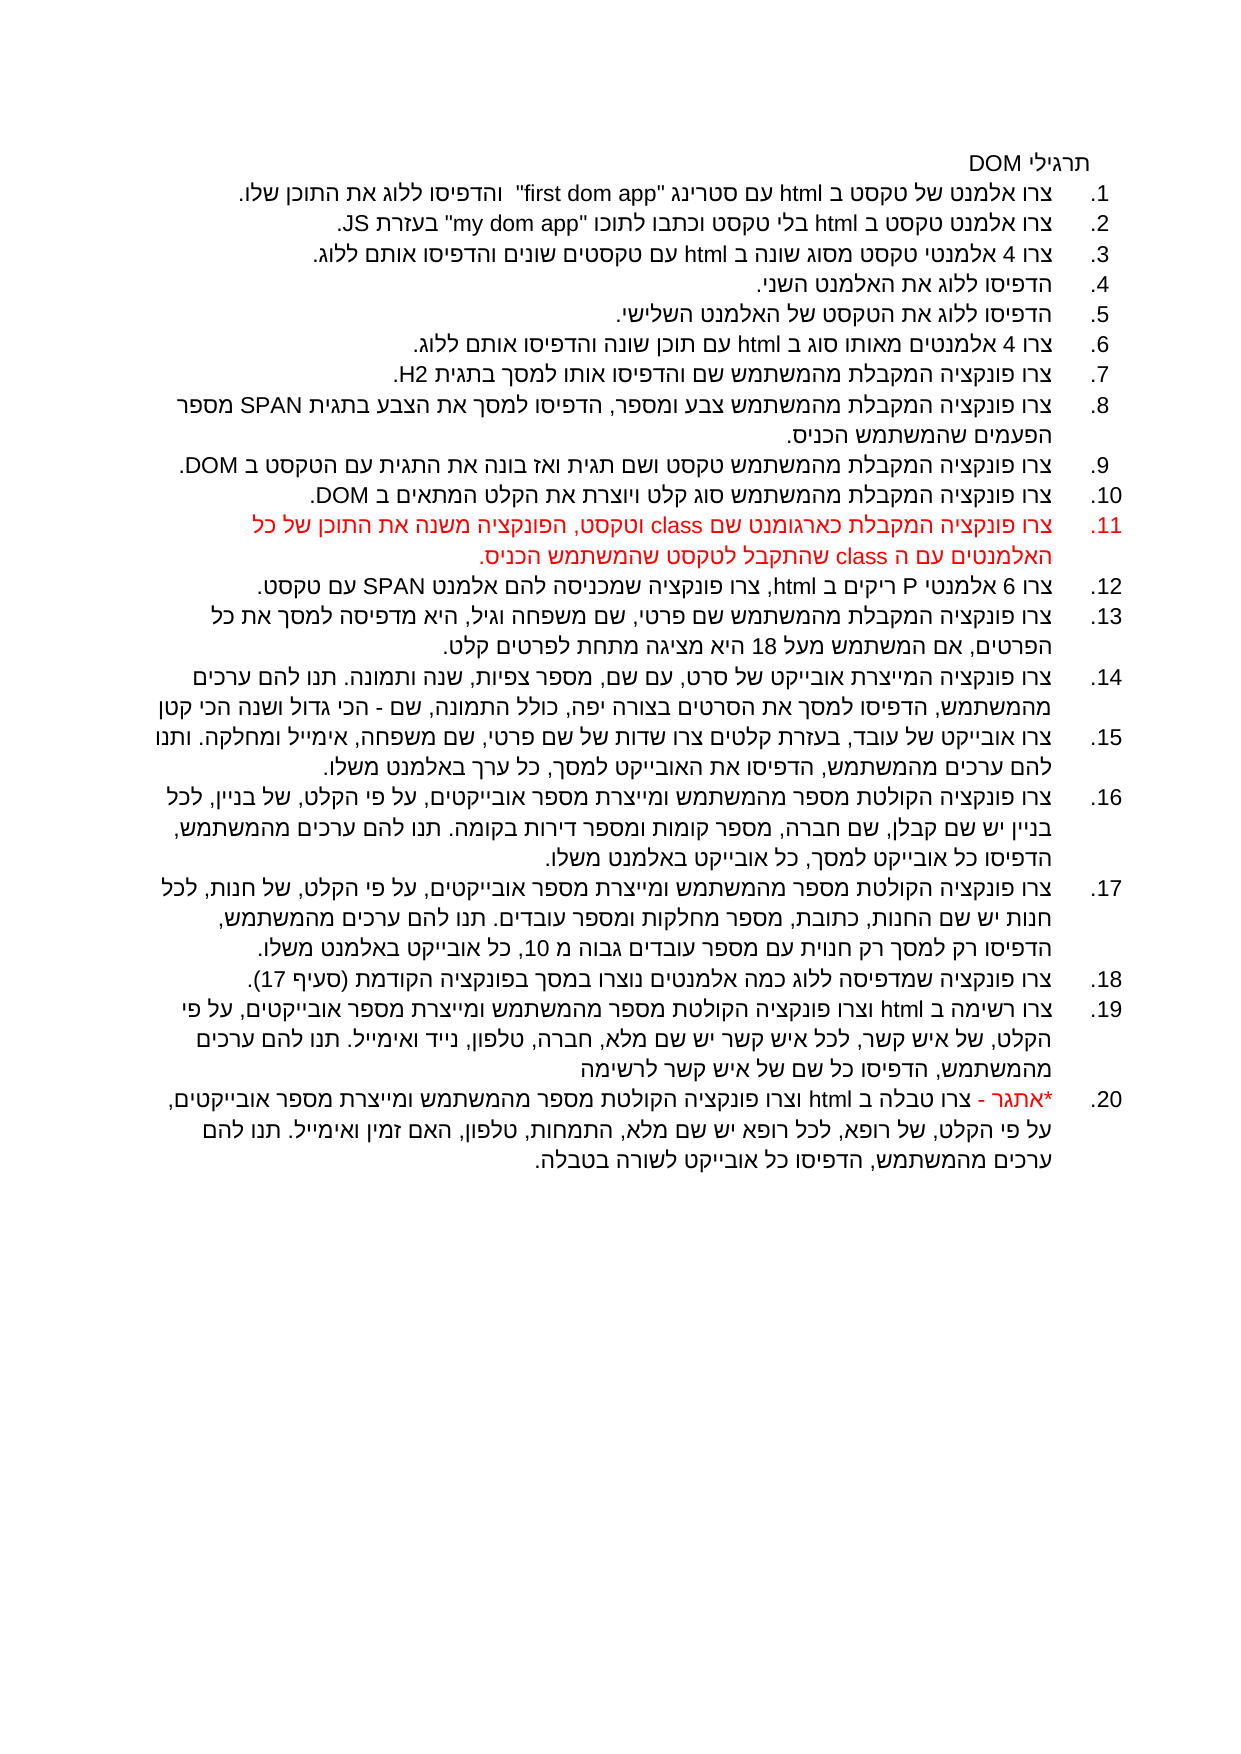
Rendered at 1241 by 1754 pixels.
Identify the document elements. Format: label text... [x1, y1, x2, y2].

list צרו פונקציה המקבלת מהמשתמש טקסט ושם תגית ואז בונה את התגית עם הטקסט ב DOM. [150, 452, 1090, 478]
list צרו פונקציה הקולטת מספר מהמשתמש ומייצרת מספר אובייקטים, על פי הקלט, של בניין, לכל בניין יש שם קבלן, שם חברה, מספר קומות ומספר דירות בקומה. תנו להם ערכים מהמשתמש, הדפיסו כל אובייקט למסך, כל אובייקט באלמנט משלו. [150, 784, 1090, 871]
list הדפיסו ללוג את הטקסט של האלמנט השלישי. [150, 301, 1090, 327]
list הדפיסו ללוג את האלמנט השני. [150, 271, 1090, 297]
list צרו פונקציה הקולטת מספר מהמשתמש ומייצרת מספר אובייקטים, על פי הקלט, של חנות, לכל חנות יש שם החנות, כתובת, מספר מחלקות ומספר עובדים. תנו להם ערכים מהמשתמש, הדפיסו רק למסך רק חנוית עם מספר עובדים גבוה מ 10, כל אובייקט באלמנט משלו. [150, 875, 1090, 962]
list צרו פונקציה המקבלת מהמשתמש צבע ומספר, הדפיסו למסך את הצבע בתגית SPAN מספר הפעמים שהמשתמש הכניס. [150, 392, 1090, 448]
list צרו פונקציה המייצרת אובייקט של סרט, עם שם, מספר צפיות, שנה ותמונה. תנו להם ערכים מהמשתמש, הדפיסו למסך את הסרטים בצורה יפה, כולל התמונה, שם - הכי גדול ושנה הכי קטן [150, 663, 1090, 720]
list צרו פונקציה המקבלת מהמשתמש סוג קלט ויוצרת את הקלט המתאים ב DOM. [150, 482, 1090, 509]
text תרגילי DOM [150, 150, 1090, 176]
list צרו פונקציה המקבלת מהמשתמש שם פרטי, שם משפחה וגיל, היא מדפיסה למסך את כל הפרטים, אם המשתמש מעל 18 היא מציגה מתחת לפרטים קלט. [150, 603, 1090, 660]
list צרו 6 אלמנטי P ריקים ב html, צרו פונקציה שמכניסה להם אלמנט SPAN עם טקסט. [150, 573, 1090, 599]
list צרו אובייקט של עובד, בעזרת קלטים צרו שדות של שם פרטי, שם משפחה, אימייל ומחלקה. ותנו להם ערכים מהמשתמש, הדפיסו את האובייקט למסך, כל ערך באלמנט משלו. [150, 724, 1090, 781]
list צרו פונקציה שמדפיסה ללוג כמה אלמנטים נוצרו במסך בפונקציה הקודמת (סעיף 17). [150, 966, 1090, 992]
list צרו 4 אלמנטי טקסט מסוג שונה ב html עם טקסטים שונים והדפיסו אותם ללוג. [150, 241, 1090, 267]
list צרו 4 אלמנטים מאותו סוג ב html עם תוכן שונה והדפיסו אותם ללוג. [150, 331, 1090, 358]
list צרו רשימה ב html וצרו פונקציה הקולטת מספר מהמשתמש ומייצרת מספר אובייקטים, על פי הקלט, של איש קשר, לכל איש קשר יש שם מלא, חברה, טלפון, נייד ואימייל. תנו להם ערכים מהמשתמש, הדפיסו כל שם של איש קשר לרשימה [150, 996, 1090, 1083]
list צרו אלמנט טקסט ב html בלי טקסט וכתבו לתוכו "my dom app" בעזרת JS. [150, 210, 1090, 237]
list *אתגר - צרו טבלה ב html וצרו פונקציה הקולטת מספר מהמשתמש ומייצרת מספר אובייקטים, על פי הקלט, של רופא, לכל רופא יש שם מלא, התמחות, טלפון, האם זמין ואימייל. תנו להם ערכים מהמשתמש, הדפיסו כל אובייקט לשורה בטבלה. [150, 1086, 1090, 1173]
list צרו פונקציה המקבלת מהמשתמש שם והדפיסו אותו למסך בתגית H2. [150, 361, 1090, 388]
list צרו פונקציה המקבלת כארגומנט שם class וטקסט, הפונקציה משנה את התוכן של כל האלמנטים עם ה class שהתקבל לטקסט שהמשתמש הכניס. [150, 512, 1090, 569]
list צרו אלמנט של טקסט ב html עם סטרינג "first dom app" והדפיסו ללוג את התוכן שלו. [150, 180, 1090, 207]
